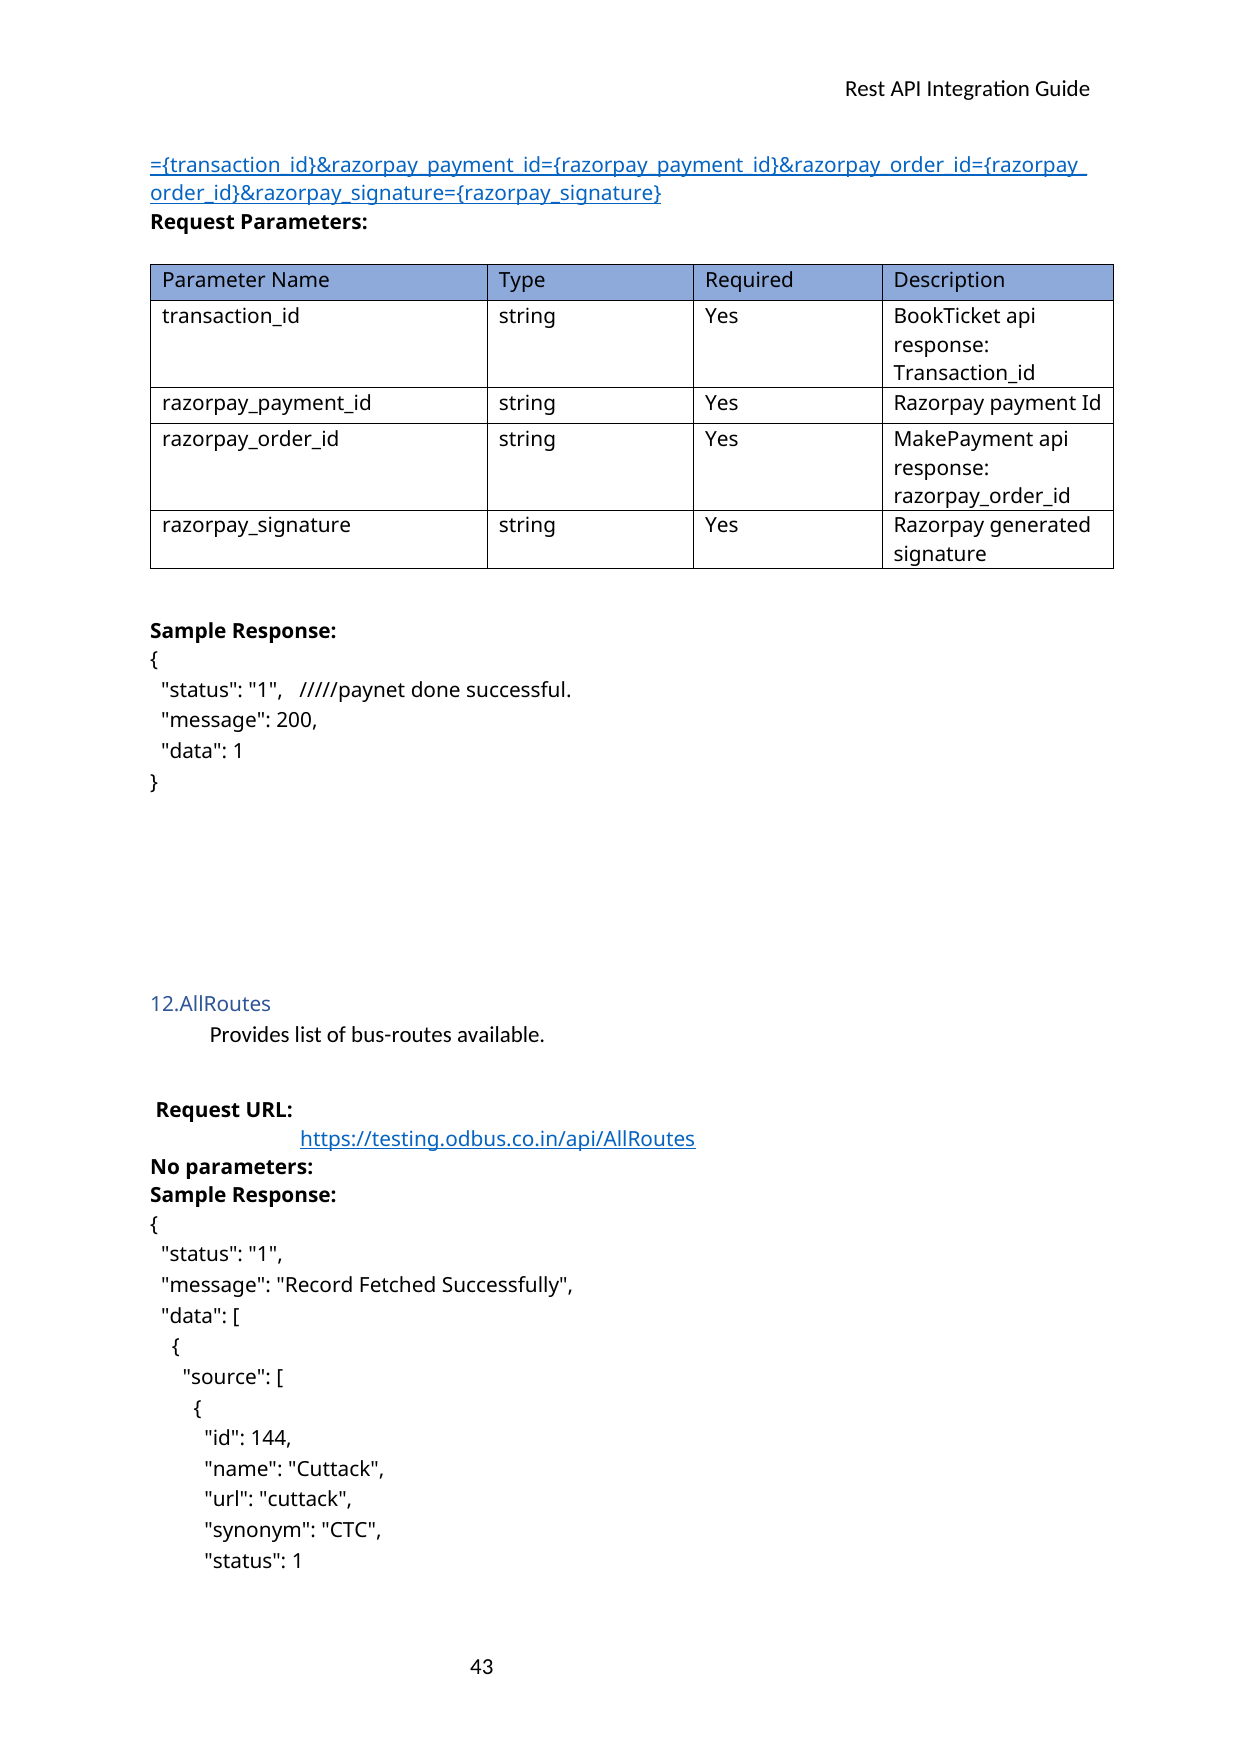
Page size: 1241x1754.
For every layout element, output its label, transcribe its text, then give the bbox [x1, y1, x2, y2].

text "status": "1", /////paynet done successful. [150, 675, 1090, 703]
text Request Parameters: [150, 207, 1090, 235]
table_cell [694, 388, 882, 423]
text "source": [ [150, 1362, 1090, 1391]
subtitle 12.AllRoutes [150, 989, 1090, 1018]
text "data": [ [150, 1301, 1090, 1329]
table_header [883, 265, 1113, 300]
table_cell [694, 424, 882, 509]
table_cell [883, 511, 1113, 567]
text "message": 200, [150, 706, 1090, 734]
text Sample Response: [150, 616, 1090, 644]
text "id": 144, [150, 1423, 1090, 1452]
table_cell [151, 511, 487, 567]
text Sample Response: [150, 1181, 1090, 1209]
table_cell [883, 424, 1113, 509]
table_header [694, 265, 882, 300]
text { [150, 1209, 1090, 1237]
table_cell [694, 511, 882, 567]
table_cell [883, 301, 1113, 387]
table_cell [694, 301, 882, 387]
text "status": 1 [150, 1546, 1090, 1574]
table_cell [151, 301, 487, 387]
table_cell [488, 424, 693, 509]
text https://testing.odbus.co.in/api/AllRoutes [225, 1124, 1090, 1152]
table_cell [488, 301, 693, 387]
text Request URL: [150, 1095, 1090, 1124]
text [150, 150, 1090, 207]
text "synonym": "CTC", [150, 1515, 1090, 1544]
text No parameters: [150, 1152, 1090, 1181]
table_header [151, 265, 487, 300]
text { [150, 1331, 1090, 1360]
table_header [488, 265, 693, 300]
text Provides list of bus-routes available. [150, 1020, 1090, 1048]
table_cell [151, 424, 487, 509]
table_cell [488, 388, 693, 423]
text "url": "cuttack", [150, 1484, 1090, 1513]
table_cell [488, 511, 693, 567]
text "data": 1 [150, 736, 1090, 764]
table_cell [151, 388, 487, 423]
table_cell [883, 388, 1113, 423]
text "status": "1", [150, 1239, 1090, 1268]
text { [150, 644, 1090, 673]
text } [150, 767, 1090, 795]
text { [150, 1393, 1090, 1421]
text "name": "Cuttack", [150, 1454, 1090, 1482]
text "message": "Record Fetched Successfully", [150, 1270, 1090, 1299]
